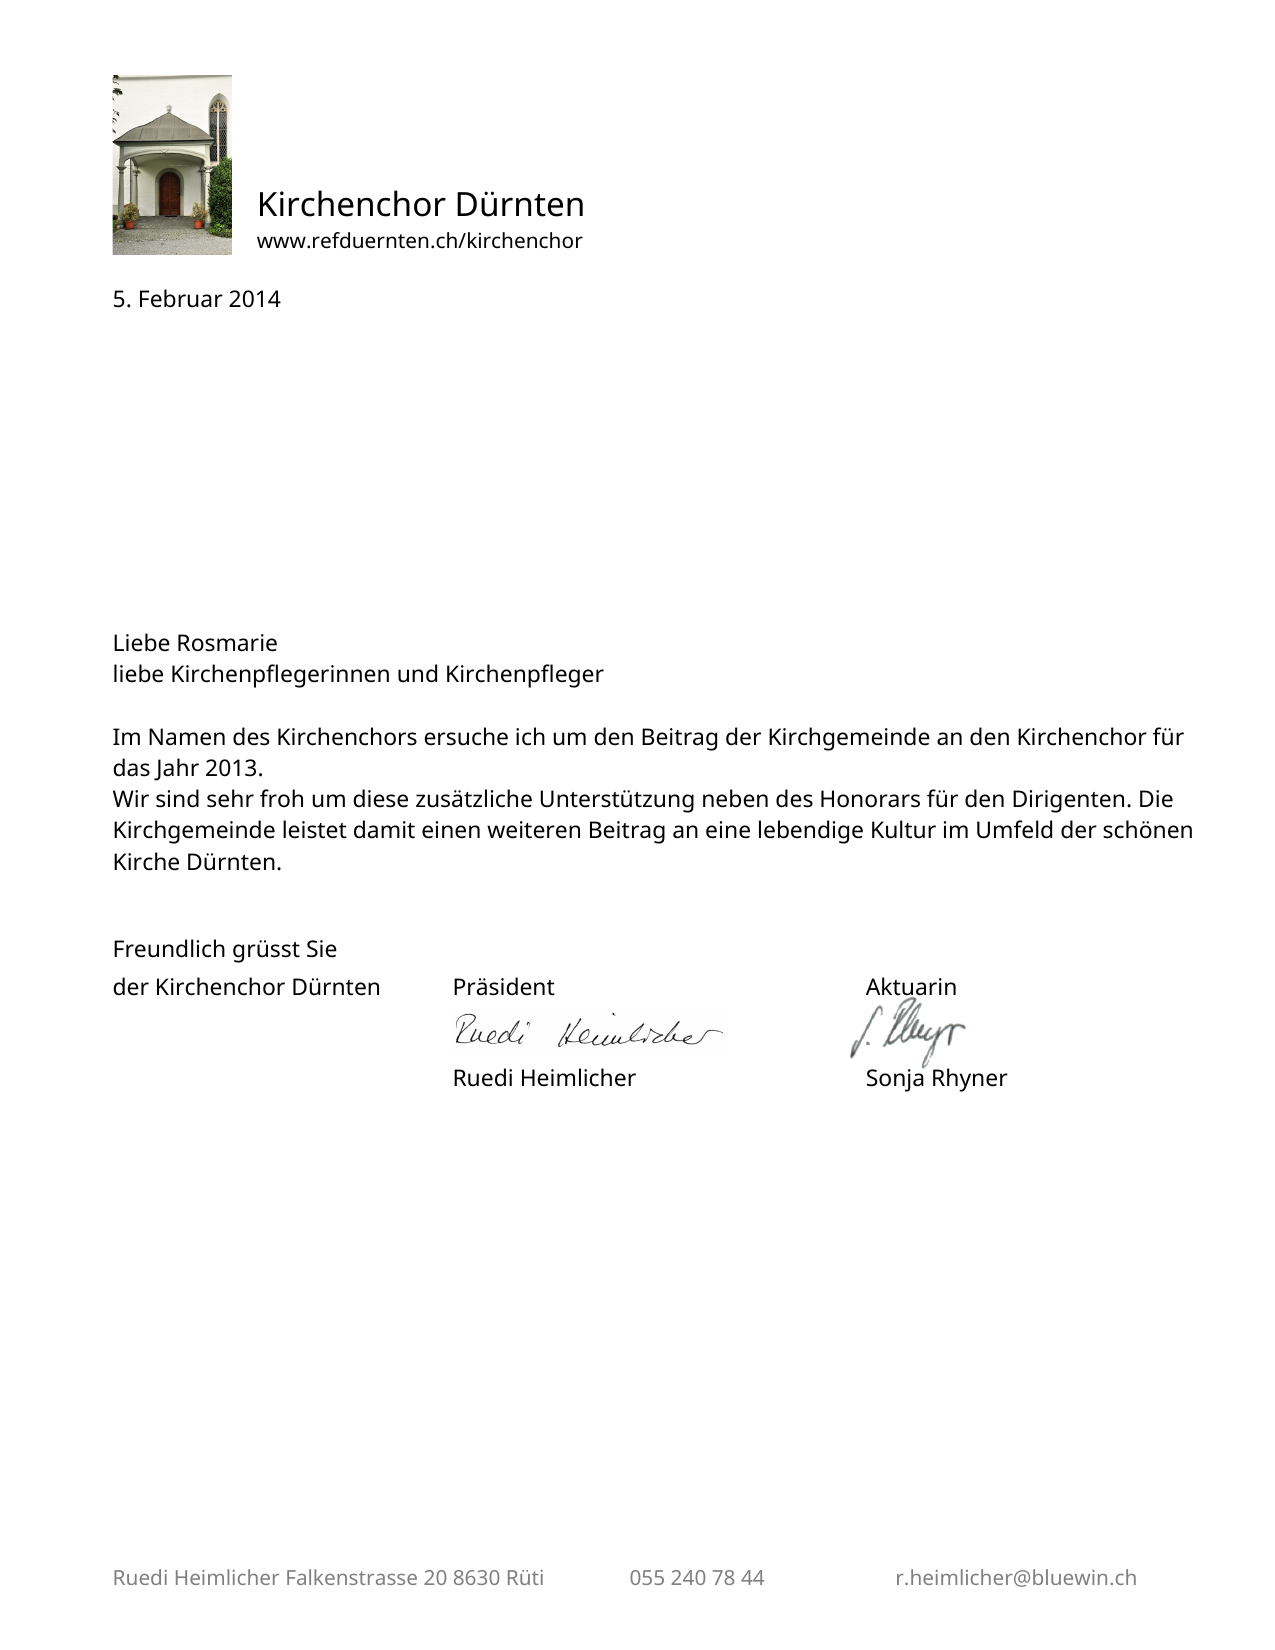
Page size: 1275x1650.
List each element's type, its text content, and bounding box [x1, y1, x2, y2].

text Liebe Rosmarie [112, 627, 1200, 658]
picture [848, 1002, 970, 1062]
text 5. Februar 2014 [112, 283, 1200, 314]
picture [450, 1010, 728, 1054]
text Wir sind sehr froh um diese zusätzliche Unterstützung neben des Honorars für den Dirigenten. Die Kirchgemeinde leistet damit einen weiteren Beitrag an eine lebendige Kultur im Umfeld der schönen Kirche Dürnten. [112, 783, 1200, 877]
text der Kirchenchor Dürnten Präsident Aktuarin [112, 970, 1186, 1002]
text Freundlich grüsst Sie [112, 933, 1186, 964]
text liebe Kirchenpflegerinnen und Kirchenpfleger [112, 658, 1200, 689]
text Ruedi Heimlicher Sonja Rhyner [112, 1062, 1186, 1093]
picture [112, 75, 232, 255]
text Im Namen des Kirchenchors ersuche ich um den Beitrag der Kirchgemeinde an den Kirchenchor für das Jahr 2013. [112, 720, 1200, 783]
